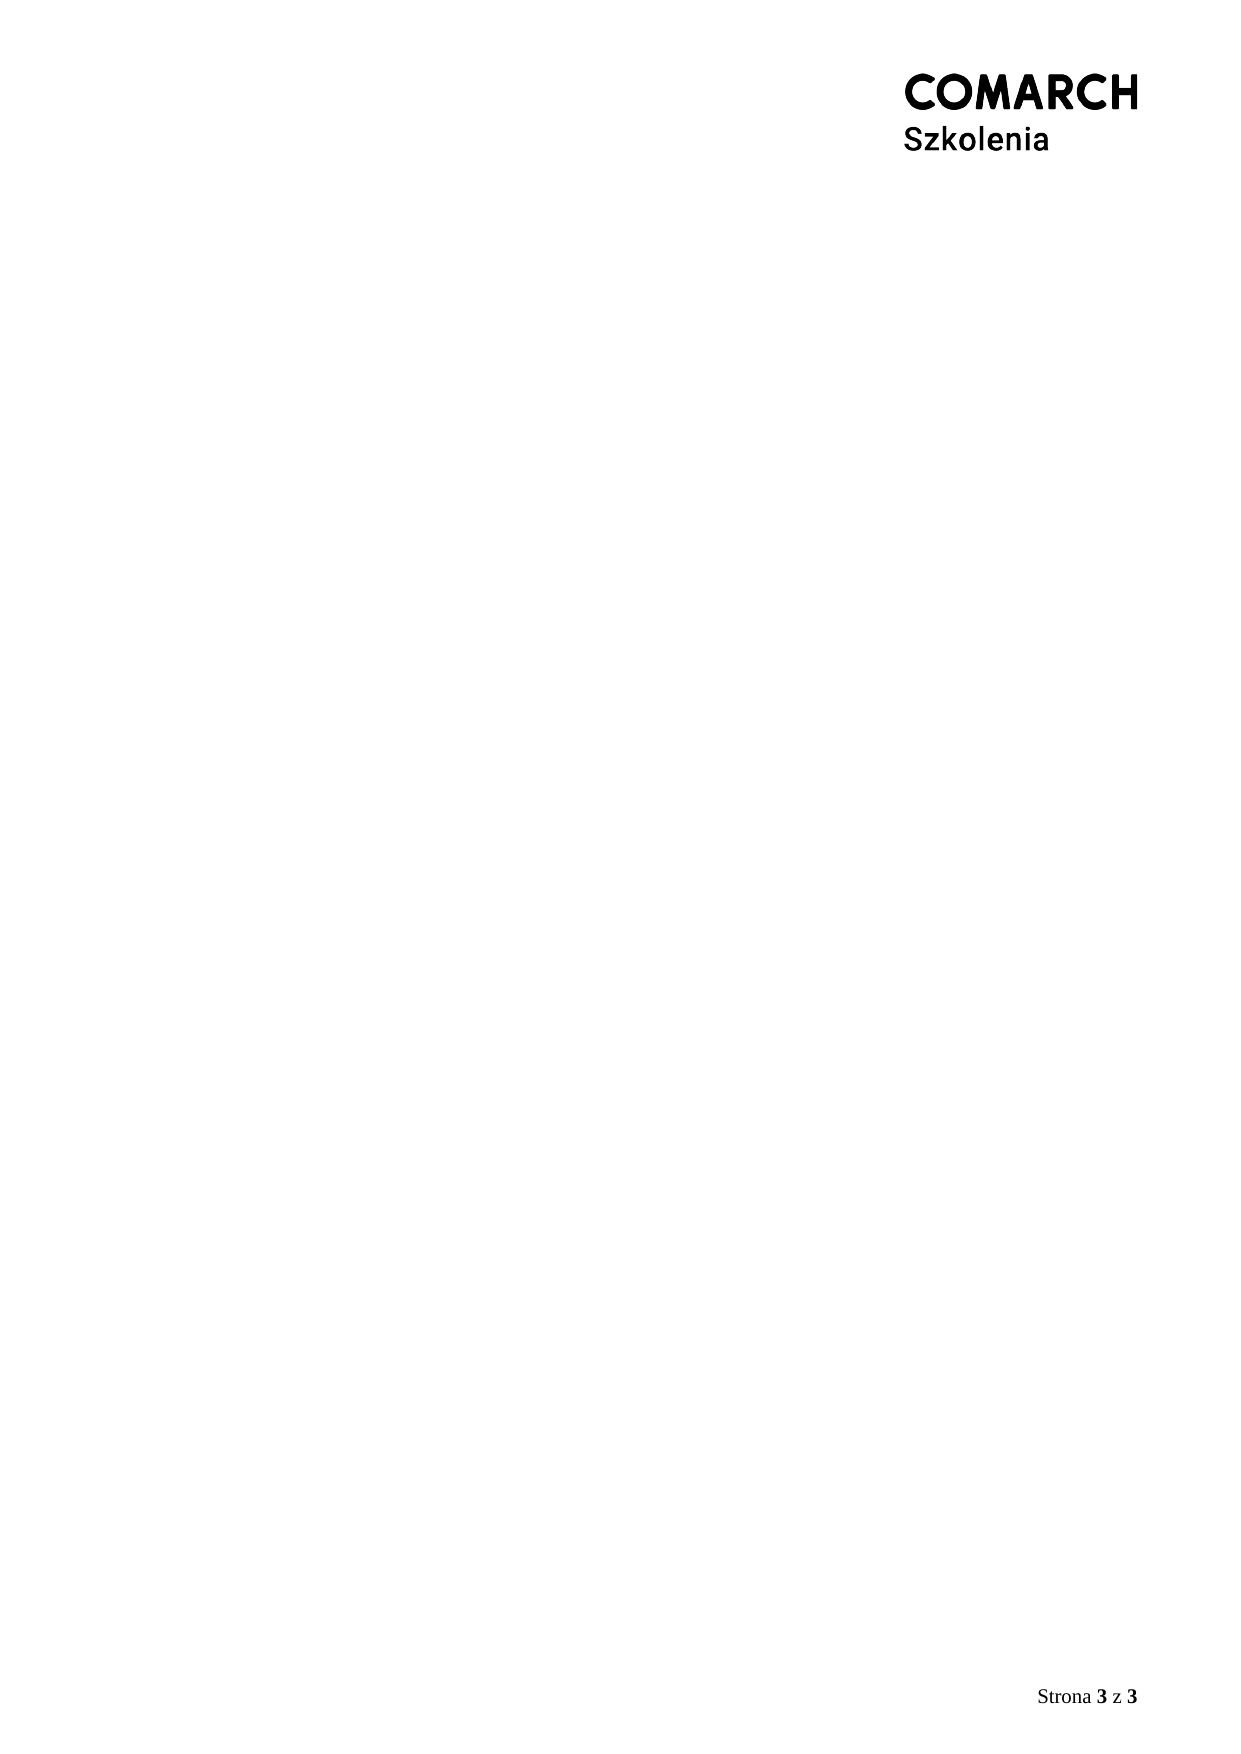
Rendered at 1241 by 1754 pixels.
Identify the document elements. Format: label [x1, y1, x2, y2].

picture [904, 73, 1138, 151]
